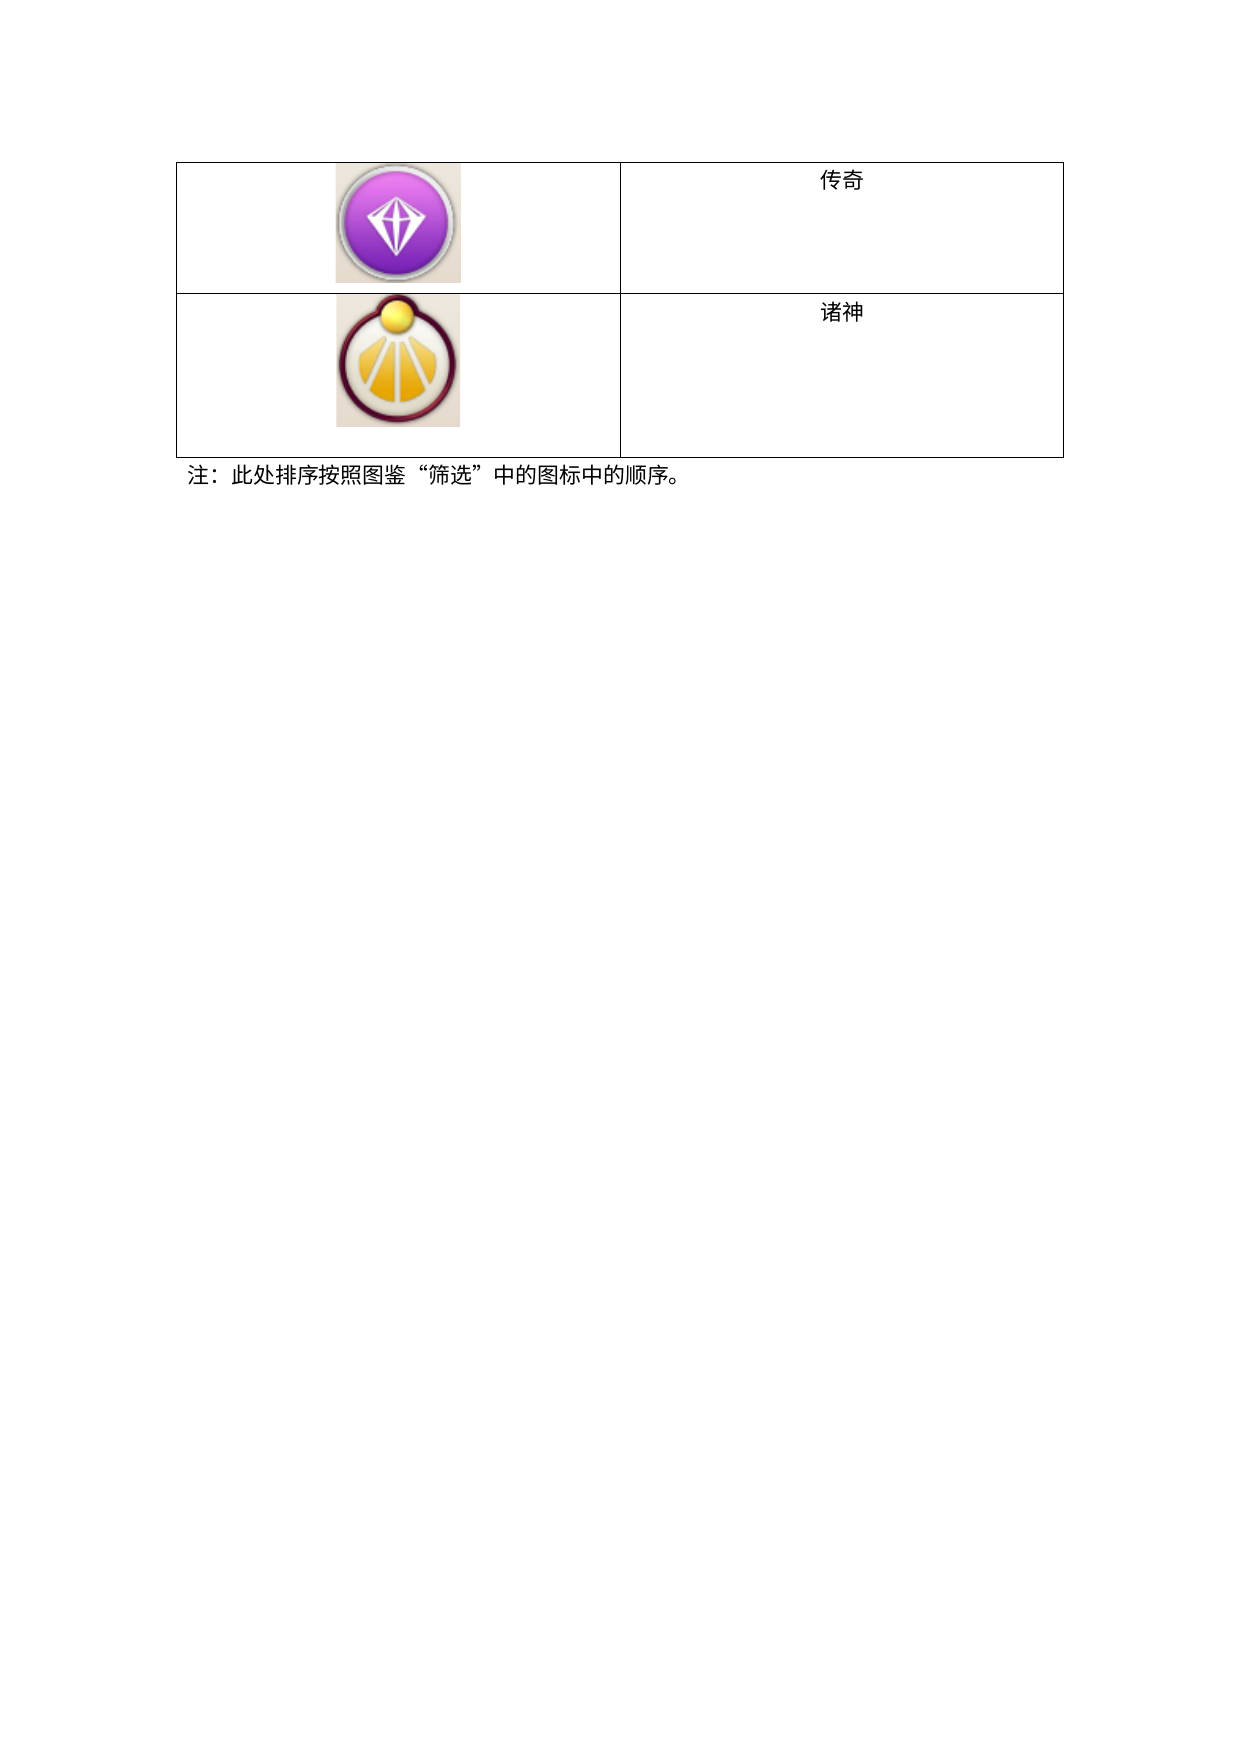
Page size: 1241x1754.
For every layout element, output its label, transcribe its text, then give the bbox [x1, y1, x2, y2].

picture [335, 163, 461, 283]
table_cell 传奇 [621, 163, 1063, 293]
picture [336, 294, 461, 427]
text 注：此处排序按照图鉴“筛选”中的图标中的顺序。 [187, 458, 1053, 490]
table_cell 诸神 [621, 294, 1063, 457]
table_cell [177, 163, 620, 293]
table_cell [177, 294, 620, 457]
